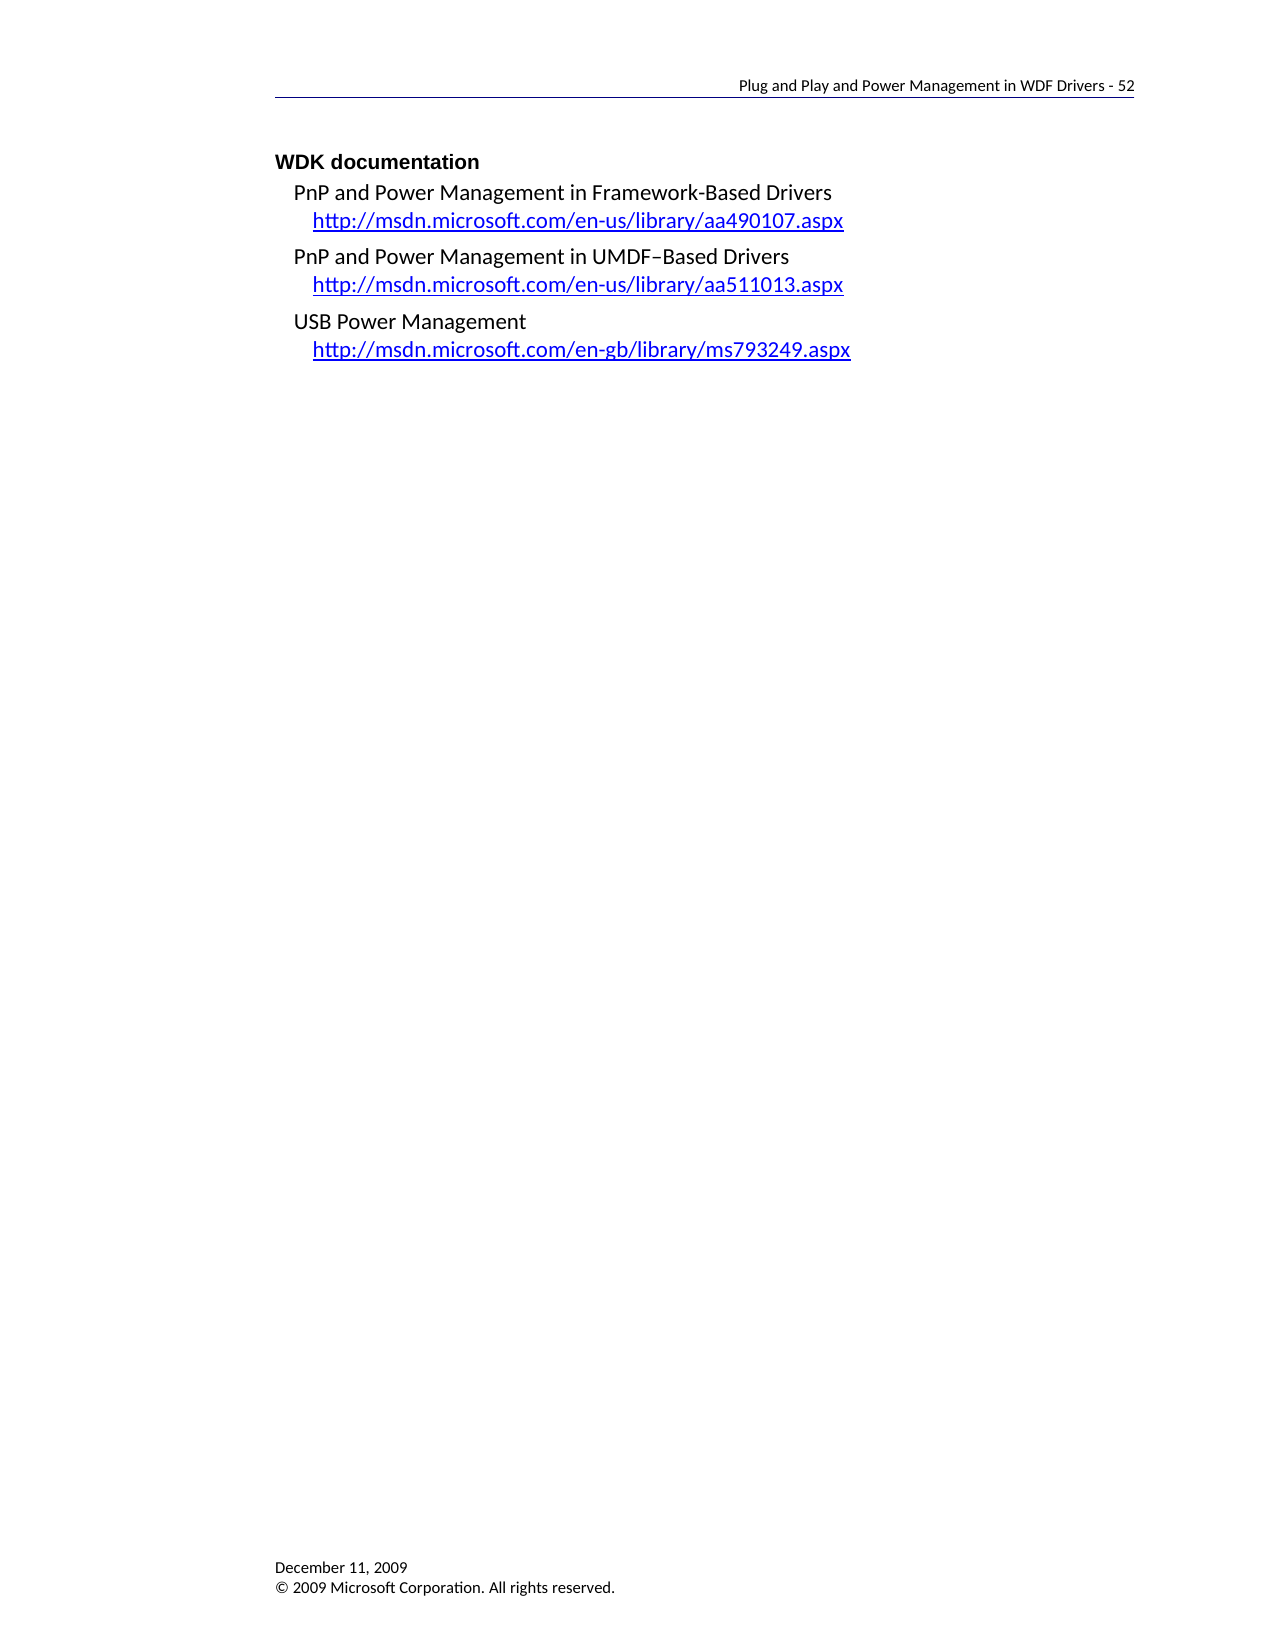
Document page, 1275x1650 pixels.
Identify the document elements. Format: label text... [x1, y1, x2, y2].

text http://msdn.microsoft.com/en-gb/library/ms793249.aspx [312, 335, 1134, 363]
text PnP and Power Management in UMDF–Based Drivers [294, 242, 1134, 271]
subtitle WDK documentation [275, 150, 1134, 174]
text http://msdn.microsoft.com/en-us/library/aa490107.aspx [312, 206, 1134, 234]
text USB Power Management [294, 307, 1134, 335]
text PnP and Power Management in Framework-Based Drivers [294, 178, 1134, 206]
text http://msdn.microsoft.com/en-us/library/aa511013.aspx [312, 271, 1134, 298]
